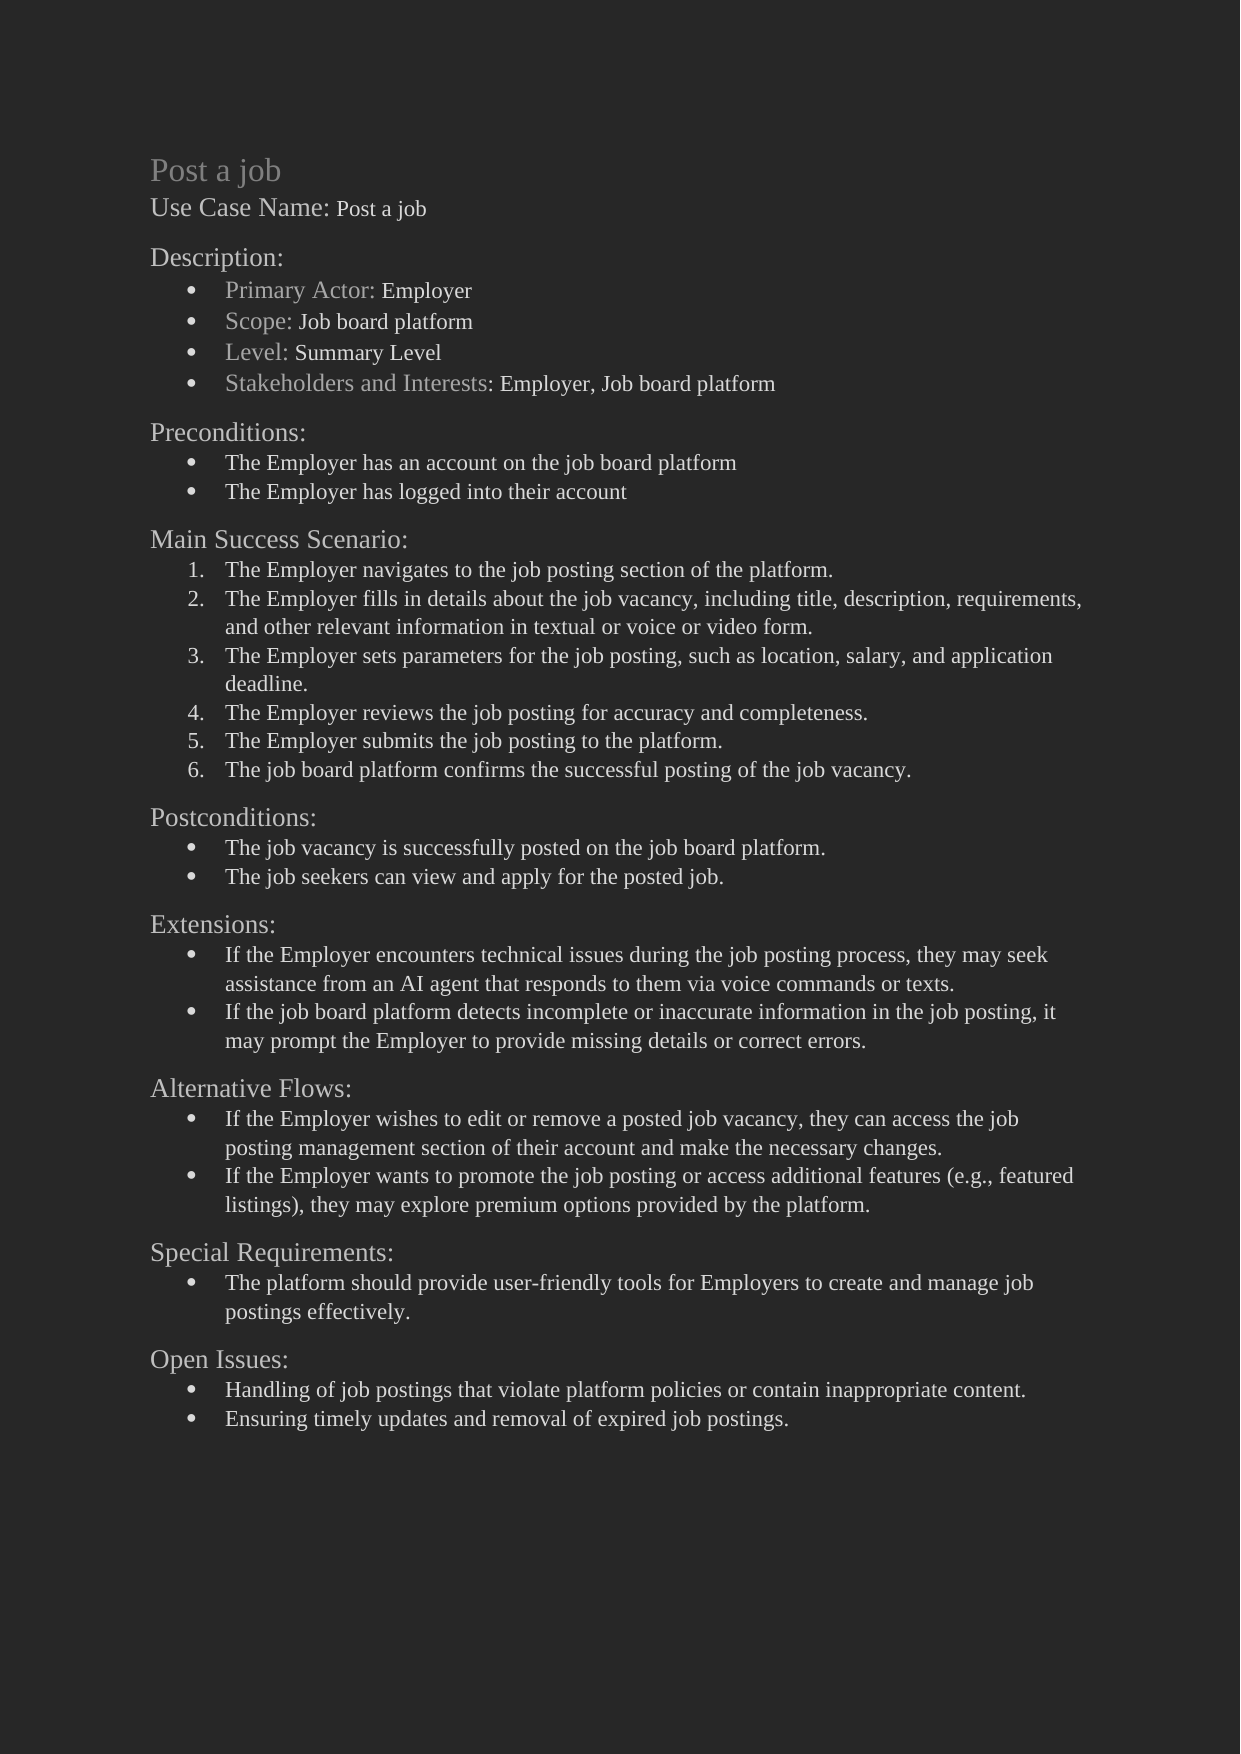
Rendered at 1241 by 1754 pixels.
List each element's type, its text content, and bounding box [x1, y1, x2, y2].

list If the job board platform detects incomplete or inaccurate information in the job posting, it may prompt the Employer to provide missing details or correct errors. [187, 998, 1090, 1053]
subtitle Extensions: [150, 908, 1090, 939]
list The Employer sets parameters for the job posting, such as location, salary, and application deadline. [187, 642, 1090, 697]
list Level: Summary Level [187, 337, 1090, 366]
list The Employer submits the job posting to the platform. [187, 727, 1090, 753]
list The Employer reviews the job posting for accuracy and completeness. [187, 699, 1090, 725]
list Handling of job postings that violate platform policies or contain inappropriate content. [187, 1376, 1090, 1403]
list If the Employer wants to promote the job posting or access additional features (e.g., featured listings), they may explore premium options provided by the platform. [187, 1162, 1090, 1217]
list The job board platform confirms the successful posting of the job vacancy. [187, 756, 1090, 782]
subtitle Open Issues: [150, 1343, 1090, 1374]
list The platform should provide user-friendly tools for Employers to create and manage job postings effectively. [187, 1269, 1090, 1324]
list The job seekers can view and apply for the posted job. [187, 863, 1090, 889]
subtitle Preconditions: [150, 416, 1090, 447]
list The Employer navigates to the job posting section of the platform. [187, 557, 1090, 583]
subtitle Description: [150, 242, 1090, 273]
subtitle Postconditions: [150, 801, 1090, 832]
list The job vacancy is successfully posted on the job board platform. [187, 834, 1090, 861]
list Ensuring timely updates and removal of expired job postings. [187, 1405, 1090, 1431]
subtitle Post a job [150, 150, 1090, 188]
subtitle Alternative Flows: [150, 1072, 1090, 1103]
list Stakeholders and Interests: Employer, Job board platform [187, 368, 1090, 397]
list The Employer fills in details about the job vacancy, including title, description, requirements, and other relevant information in textual or voice or video form. [187, 585, 1090, 640]
text Use Case Name: Post a job [150, 191, 1090, 222]
list If the Employer wishes to edit or remove a posted job vacancy, they can access the job posting management section of their account and make the necessary changes. [187, 1105, 1090, 1160]
subtitle Special Requirements: [150, 1236, 1090, 1267]
list The Employer has an account on the job board platform [187, 449, 1090, 476]
list If the Employer encounters technical issues during the job posting process, they may seek assistance from an AI agent that responds to them via voice commands or texts. [187, 941, 1090, 996]
list Scope: Job board platform [187, 306, 1090, 335]
subtitle Main Success Scenario: [150, 523, 1090, 554]
list Primary Actor: Employer [187, 275, 1090, 304]
list The Employer has logged into their account [187, 478, 1090, 504]
